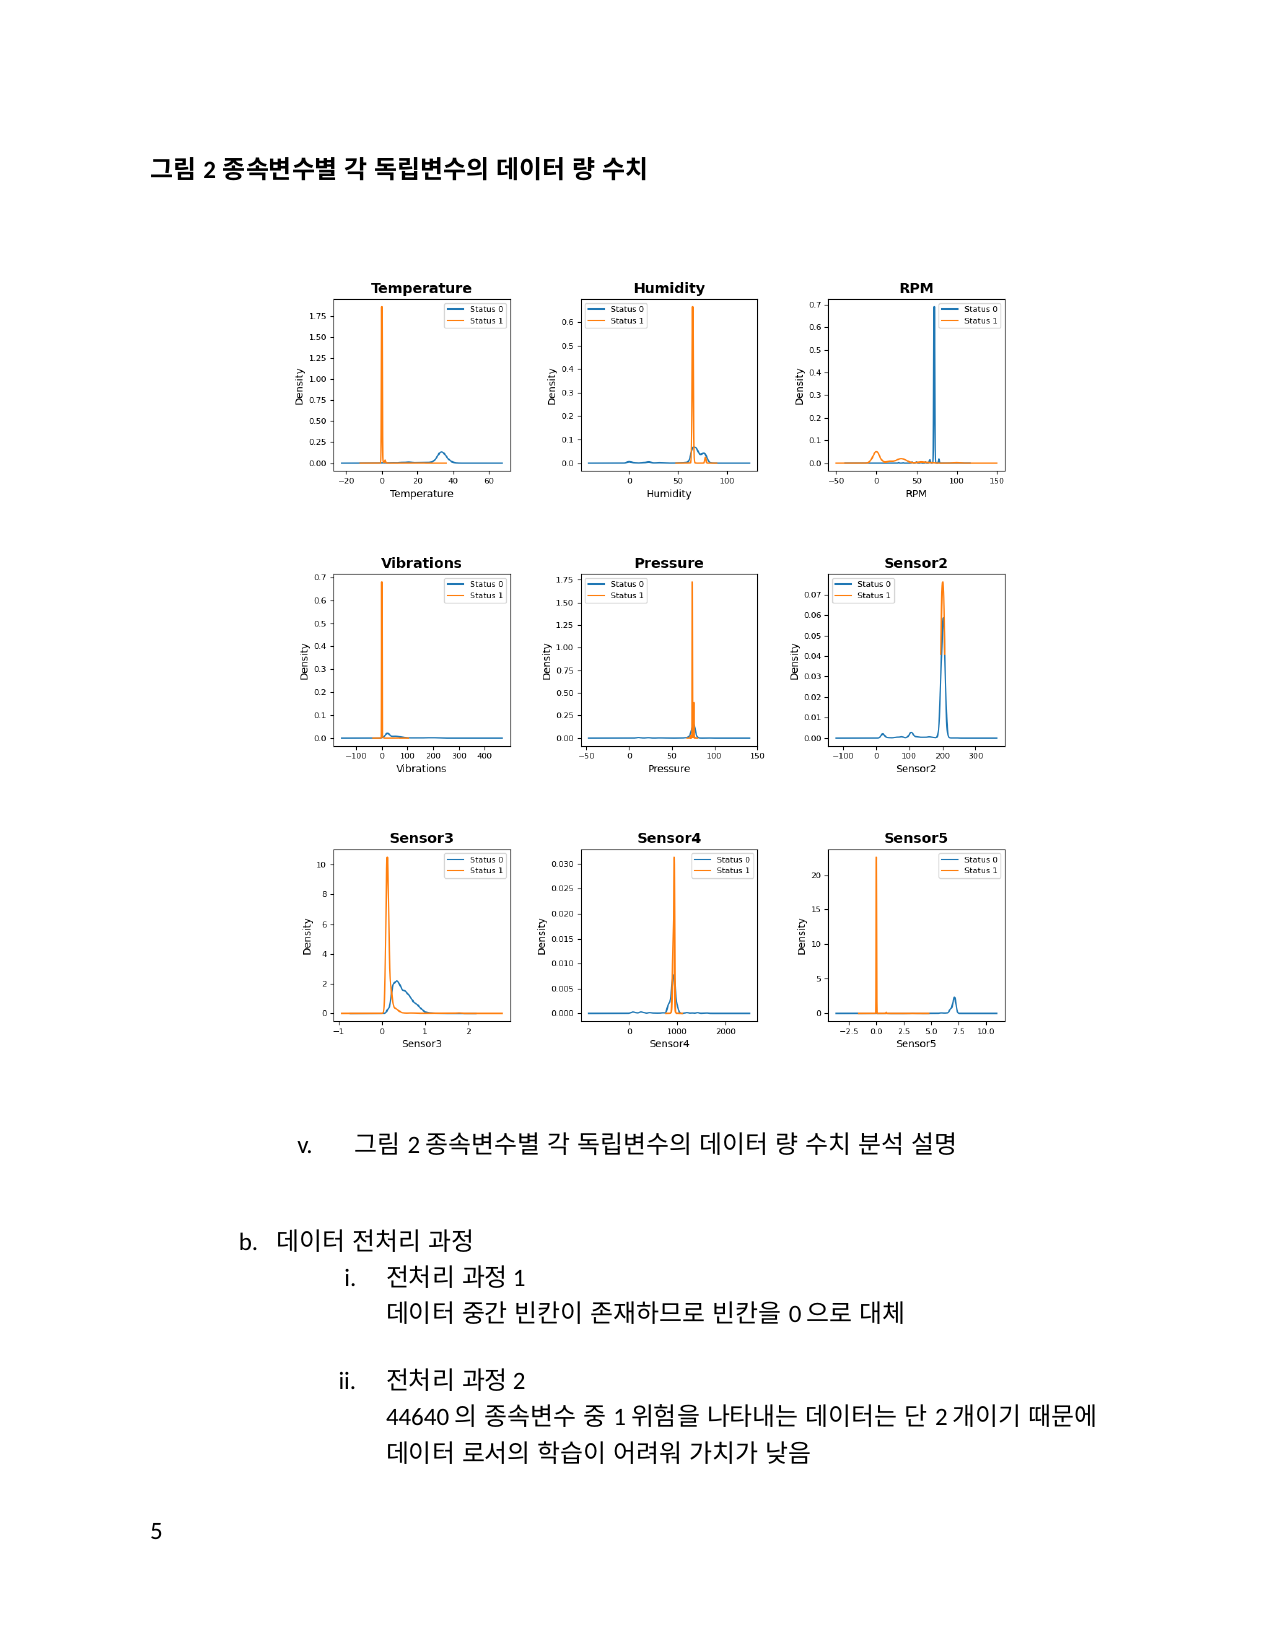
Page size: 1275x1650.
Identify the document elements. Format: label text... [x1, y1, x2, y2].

list 전처리 과정1 [356, 1258, 1125, 1294]
list 데이터 중간 빈칸이 존재하므로 빈칸을 0으로 대체 [386, 1294, 1125, 1330]
list 데이터 전처리 과정 [238, 1221, 1125, 1258]
picture [225, 186, 1091, 1124]
list 전처리 과정2 [356, 1361, 1125, 1397]
text 그림 2 종속변수별 각 독립변수의 데이터 량 수치 [150, 150, 1125, 186]
list 그림 2 종속변수별 각 독립변수의 데이터 량 수치 분석 설명 [312, 1124, 1125, 1191]
list 44640의 종속변수 중 1위험을 나타내는 데이터는 단 2개이기 때문에 데이터 로서의 학습이 어려워 가치가 낮음 [386, 1397, 1125, 1469]
